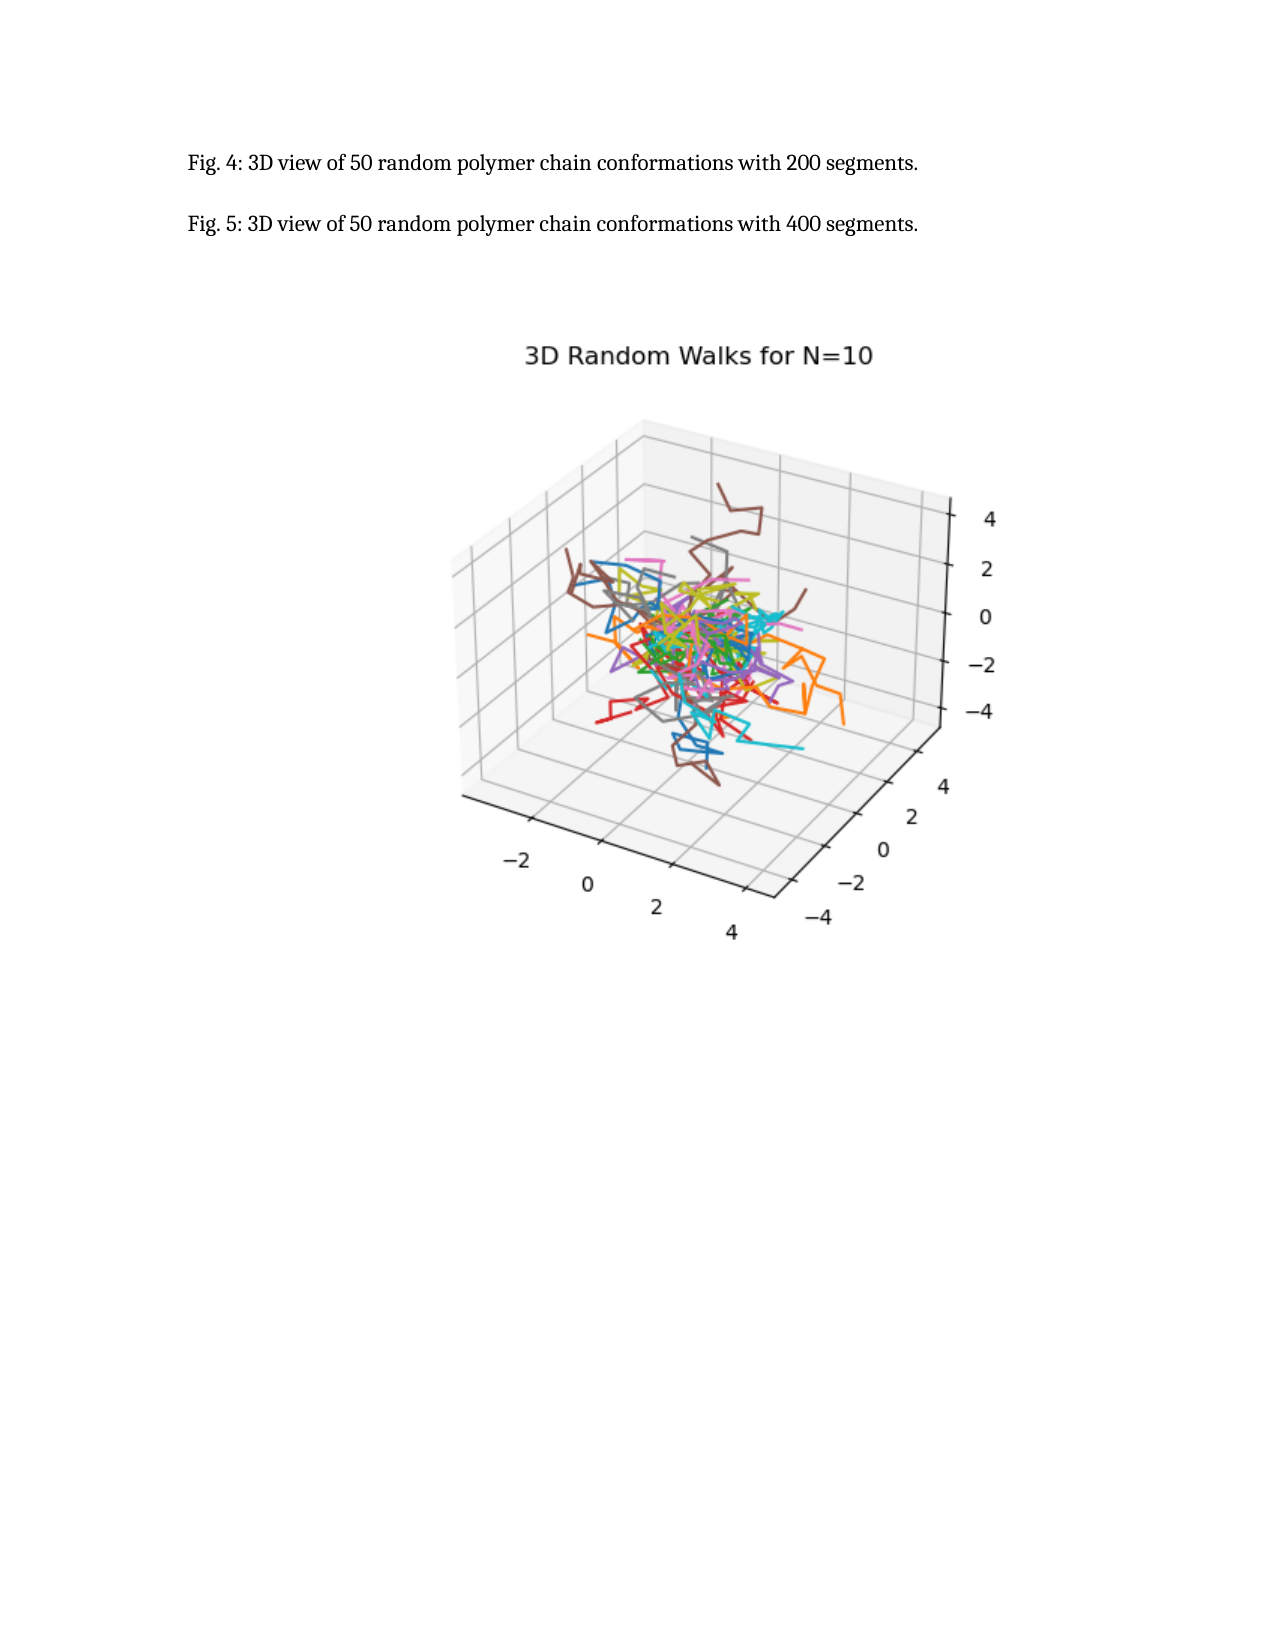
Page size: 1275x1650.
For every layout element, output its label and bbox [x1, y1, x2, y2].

text [187, 150, 1087, 267]
picture [206, 291, 1167, 1012]
